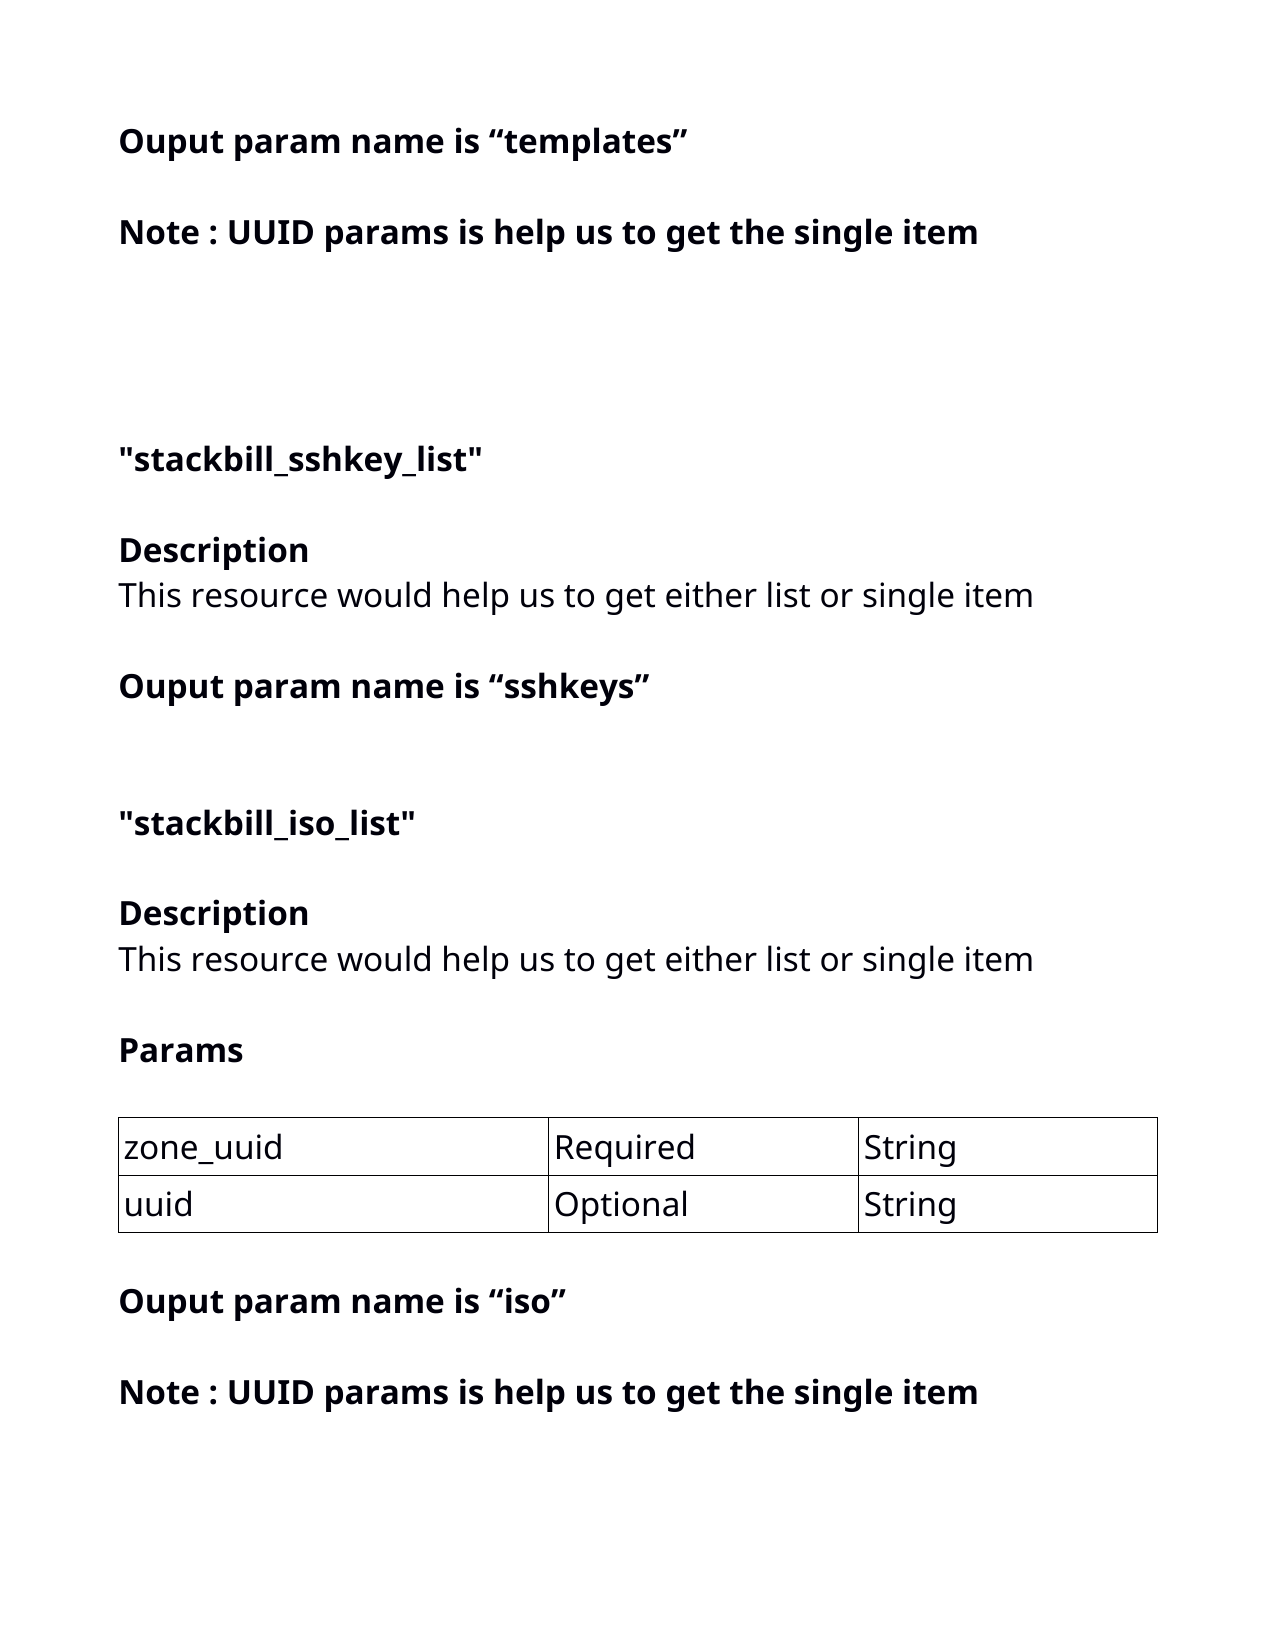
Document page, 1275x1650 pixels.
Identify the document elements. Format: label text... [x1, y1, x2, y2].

text "stackbill_iso_list" [118, 799, 1157, 845]
text Ouput param name is “sshkeys” [118, 663, 1157, 708]
text This resource would help us to get either list or single item [118, 572, 1157, 618]
text Description [118, 890, 1157, 936]
text Description [118, 527, 1157, 572]
text Ouput param name is “templates” [118, 118, 1157, 163]
text "stackbill_sshkey_list" [118, 436, 1157, 481]
table_header zone_uuid [119, 1118, 548, 1175]
text Note : UUID params is help us to get the single item [118, 1369, 1157, 1414]
text This resource would help us to get either list or single item [118, 936, 1157, 981]
text Ouput param name is “iso” [118, 1278, 1157, 1323]
table_cell String [859, 1176, 1157, 1232]
text Params [118, 1026, 1157, 1072]
text Note : UUID params is help us to get the single item [118, 209, 1157, 254]
table_cell uuid [119, 1176, 548, 1232]
table_header String [859, 1118, 1157, 1175]
table_cell Optional [549, 1176, 858, 1232]
table_header Required [549, 1118, 858, 1175]
